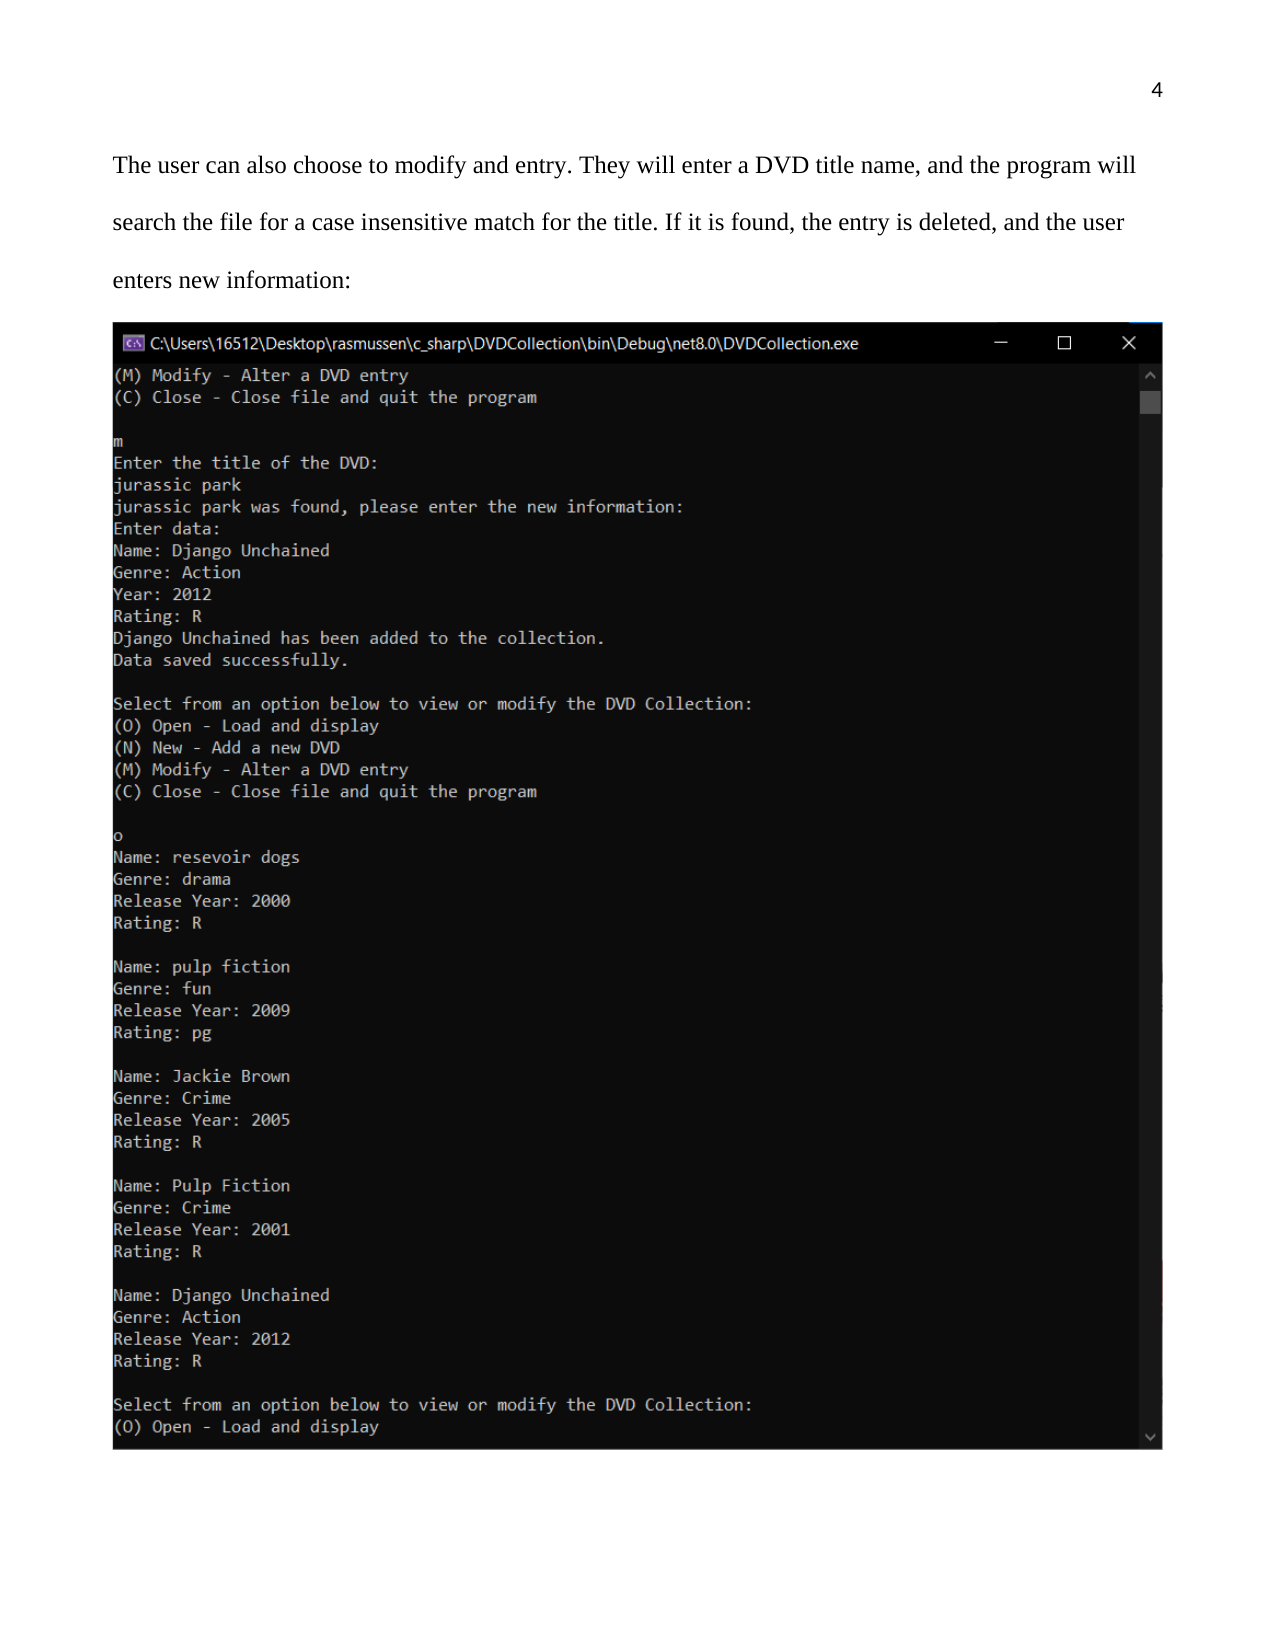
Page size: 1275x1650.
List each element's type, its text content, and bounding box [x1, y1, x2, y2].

text The user can also choose to modify and entry. They will enter a DVD title name, and the program will search the file for a case insensitive match for the title. If it is found, the entry is deleted, and the user enters new information: [112, 150, 1162, 294]
picture [112, 322, 1163, 1450]
